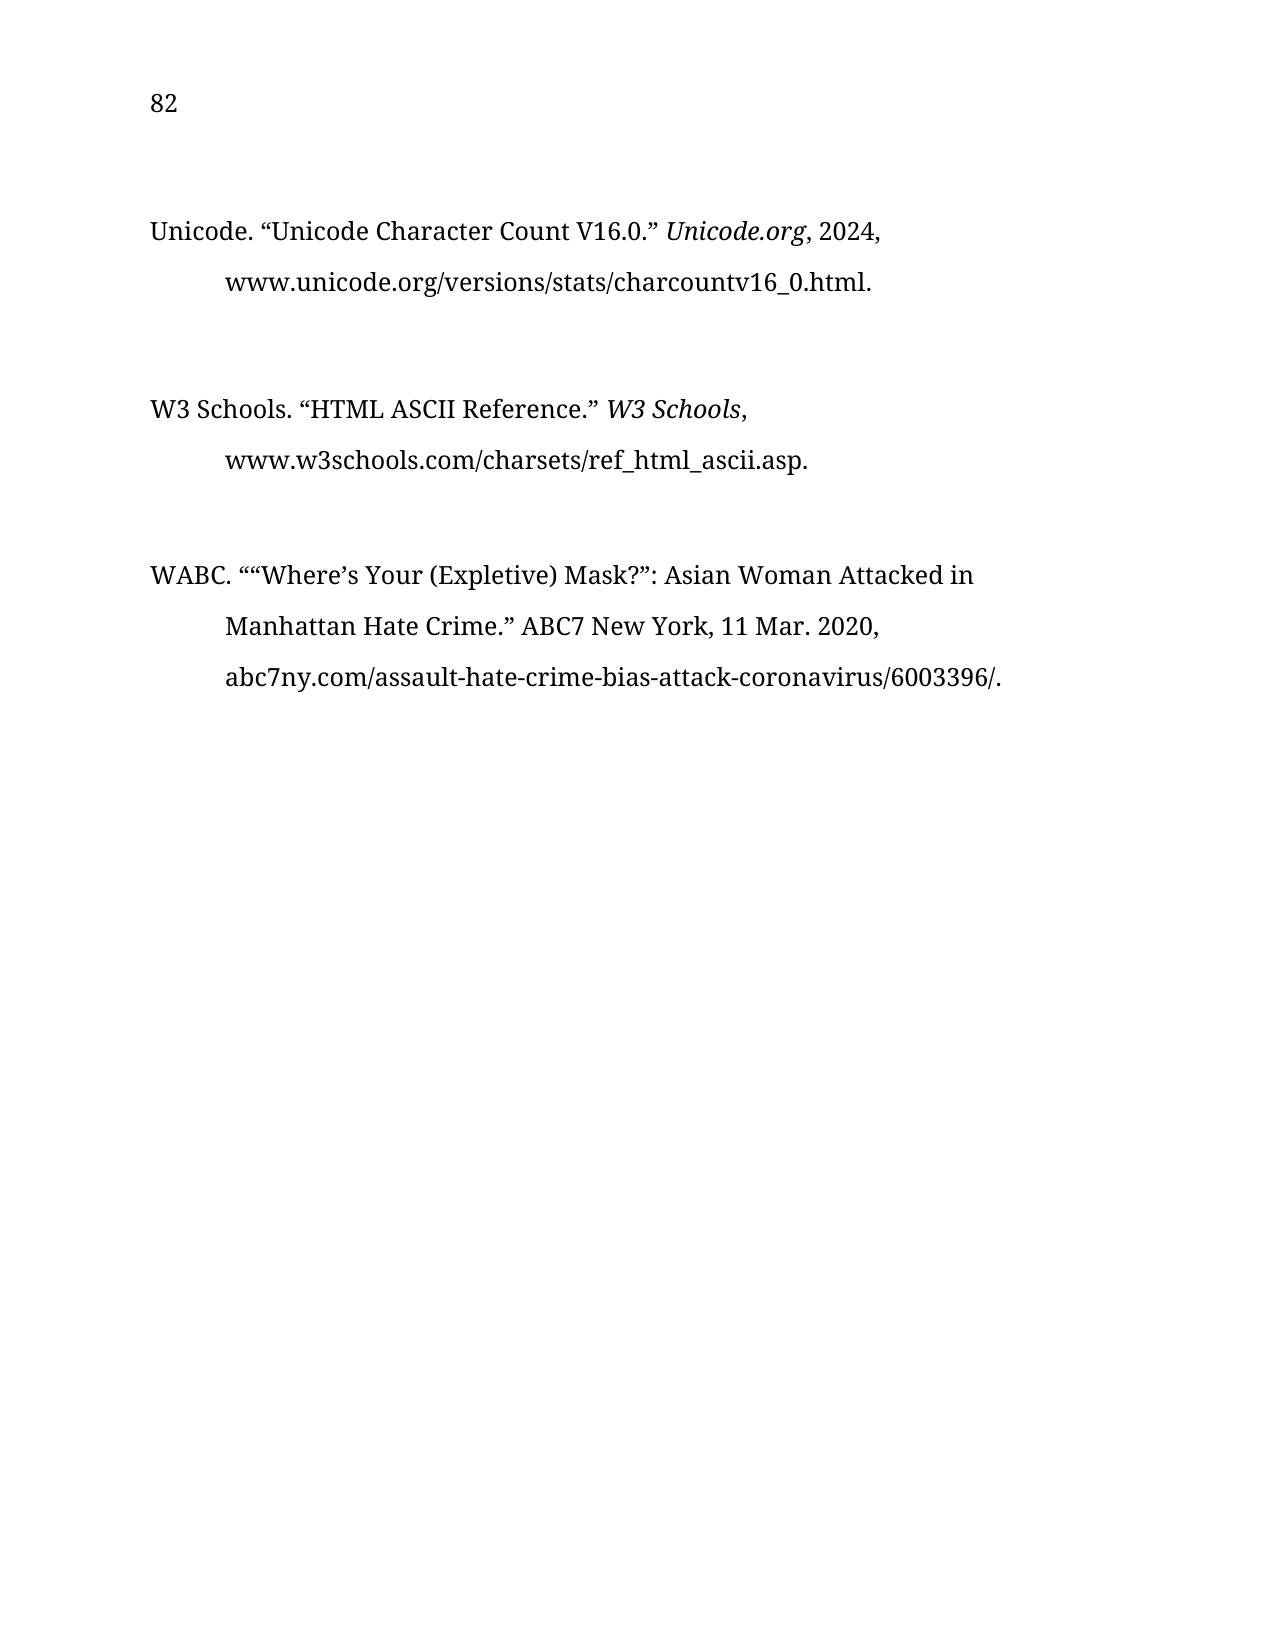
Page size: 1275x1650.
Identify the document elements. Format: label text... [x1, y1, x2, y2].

text Unicode. “Unicode Character Count V16.0.” Unicode.org, 2024, www.unicode.org/versions/stats/charcountv16_0.html. [150, 213, 1050, 299]
text W3 Schools. “HTML ASCII Reference.” W3 Schools, www.w3schools.com/charsets/ref_html_ascii.asp. [150, 392, 1050, 477]
text WABC. ““Where’s Your (Expletive) Mask?”: Asian Woman Attacked in Manhattan Hate Crime.” ABC7 New York, 11 Mar. 2020, abc7ny.com/assault-hate-crime-bias-attack-coronavirus/6003396/. [150, 557, 1050, 693]
